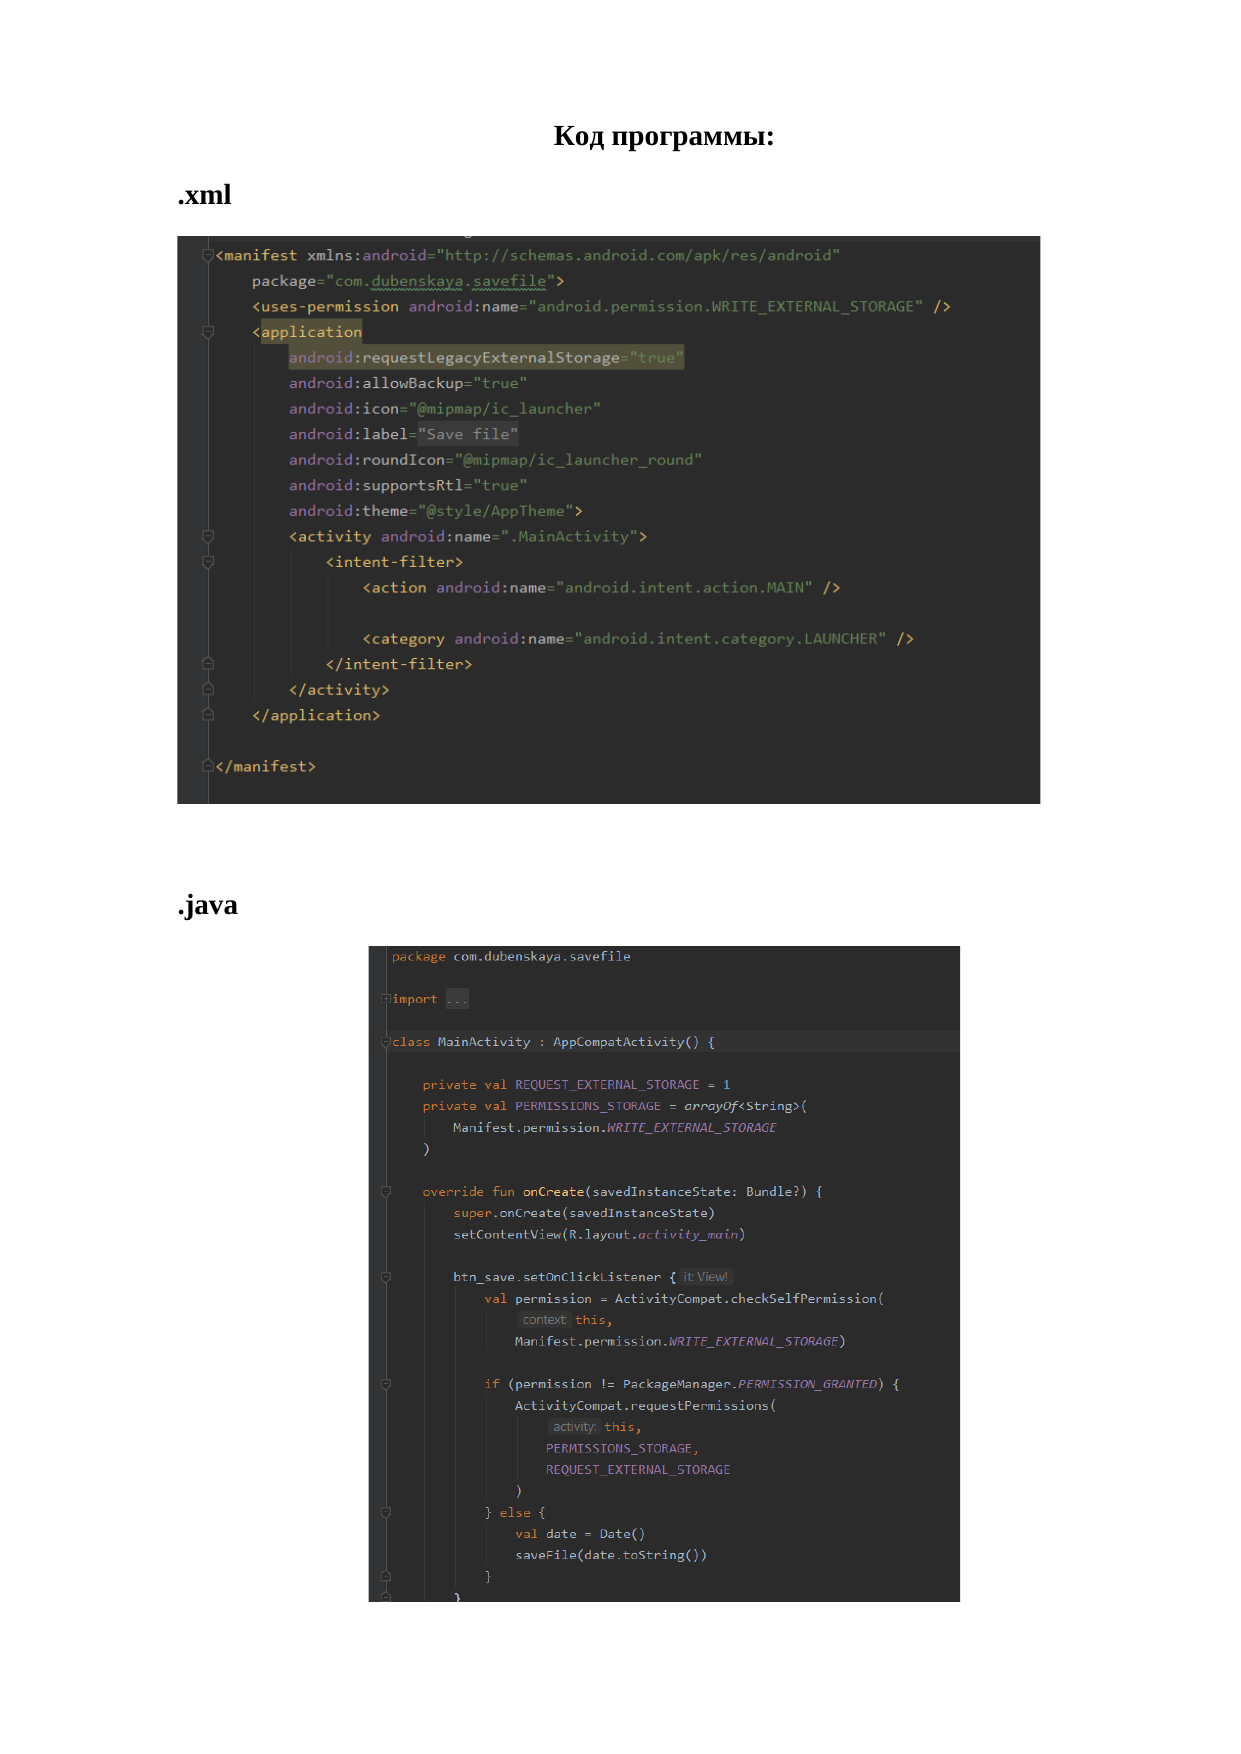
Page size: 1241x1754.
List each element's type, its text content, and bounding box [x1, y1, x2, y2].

text Код программы: [177, 118, 1152, 152]
picture [177, 236, 1041, 804]
text .xml [177, 177, 1152, 211]
picture [368, 946, 961, 1602]
text .java [177, 887, 1152, 921]
